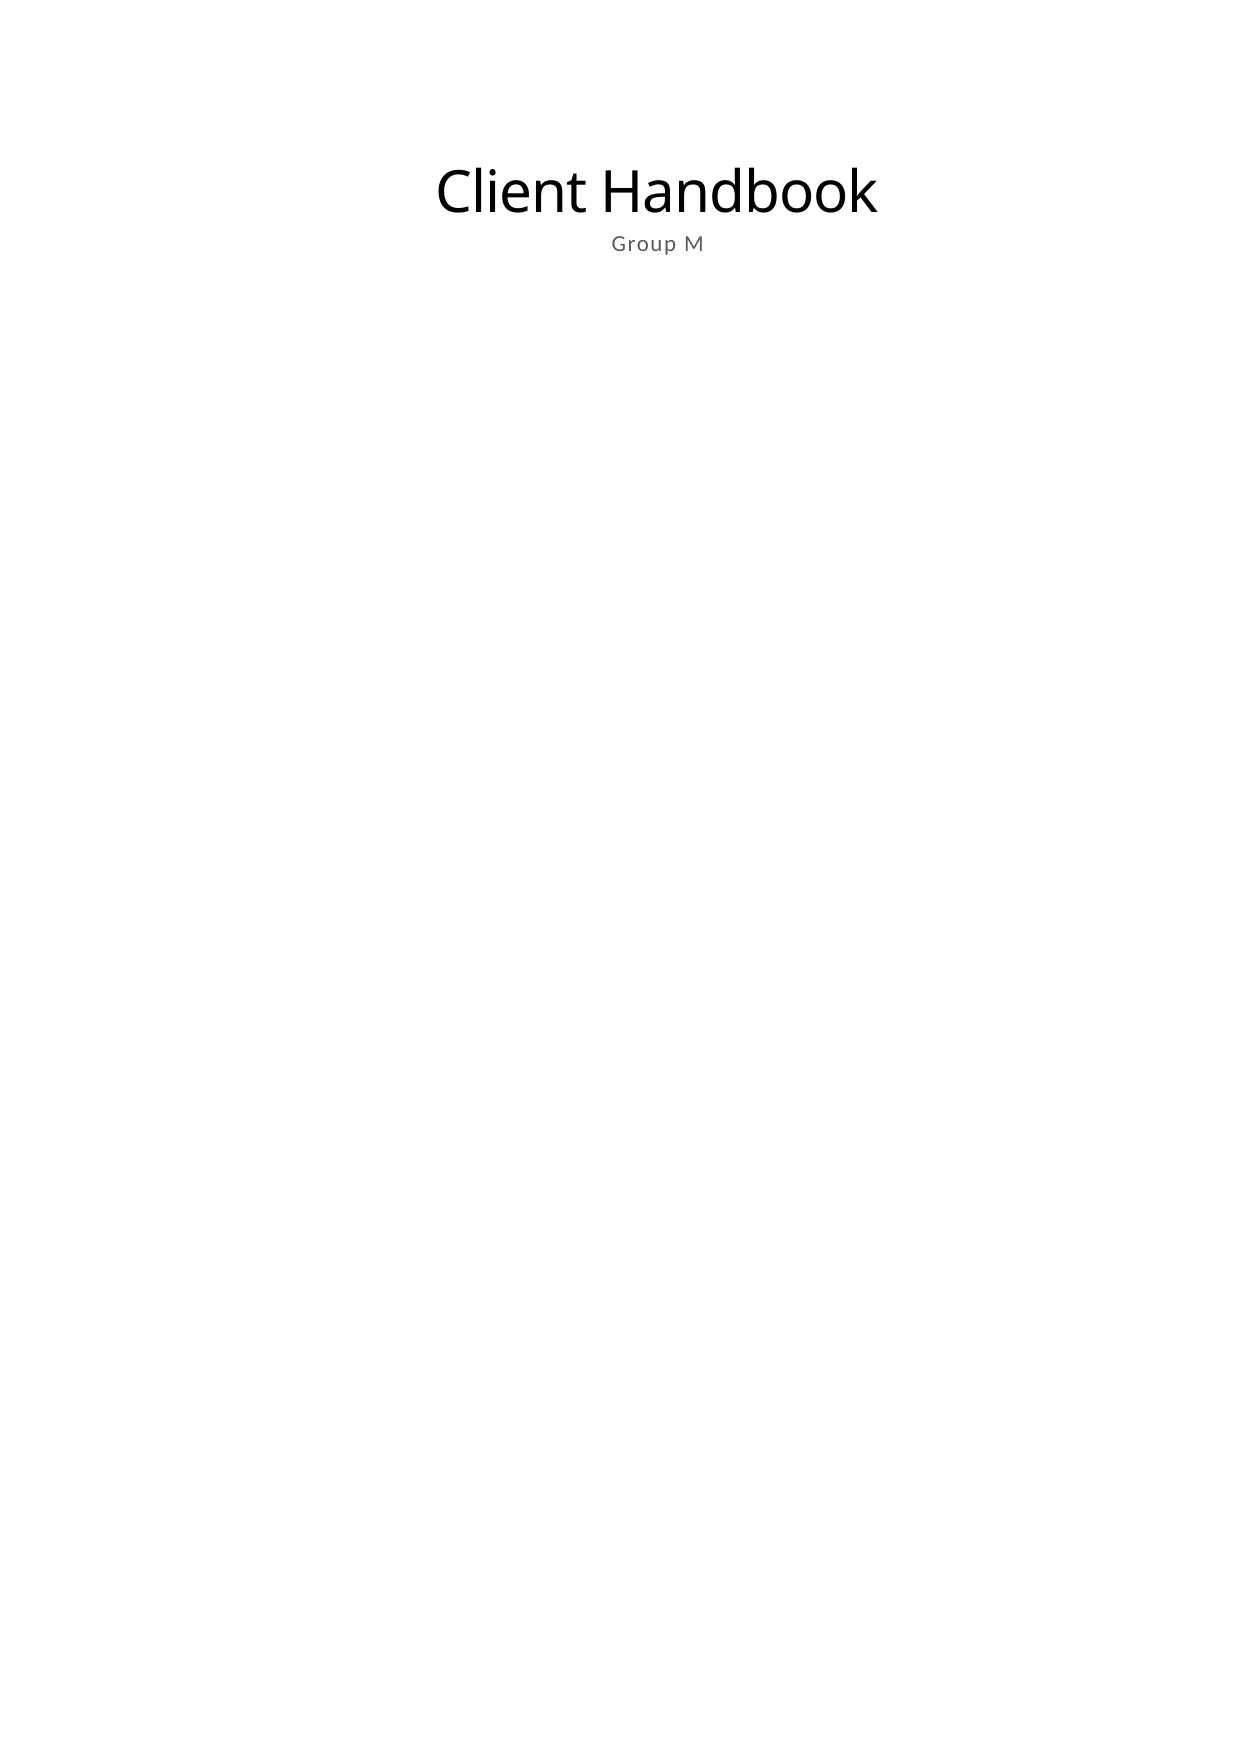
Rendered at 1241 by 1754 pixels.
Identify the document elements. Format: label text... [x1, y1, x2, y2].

title Client Handbook [150, 150, 1090, 229]
subtitle Group M [150, 229, 1090, 257]
